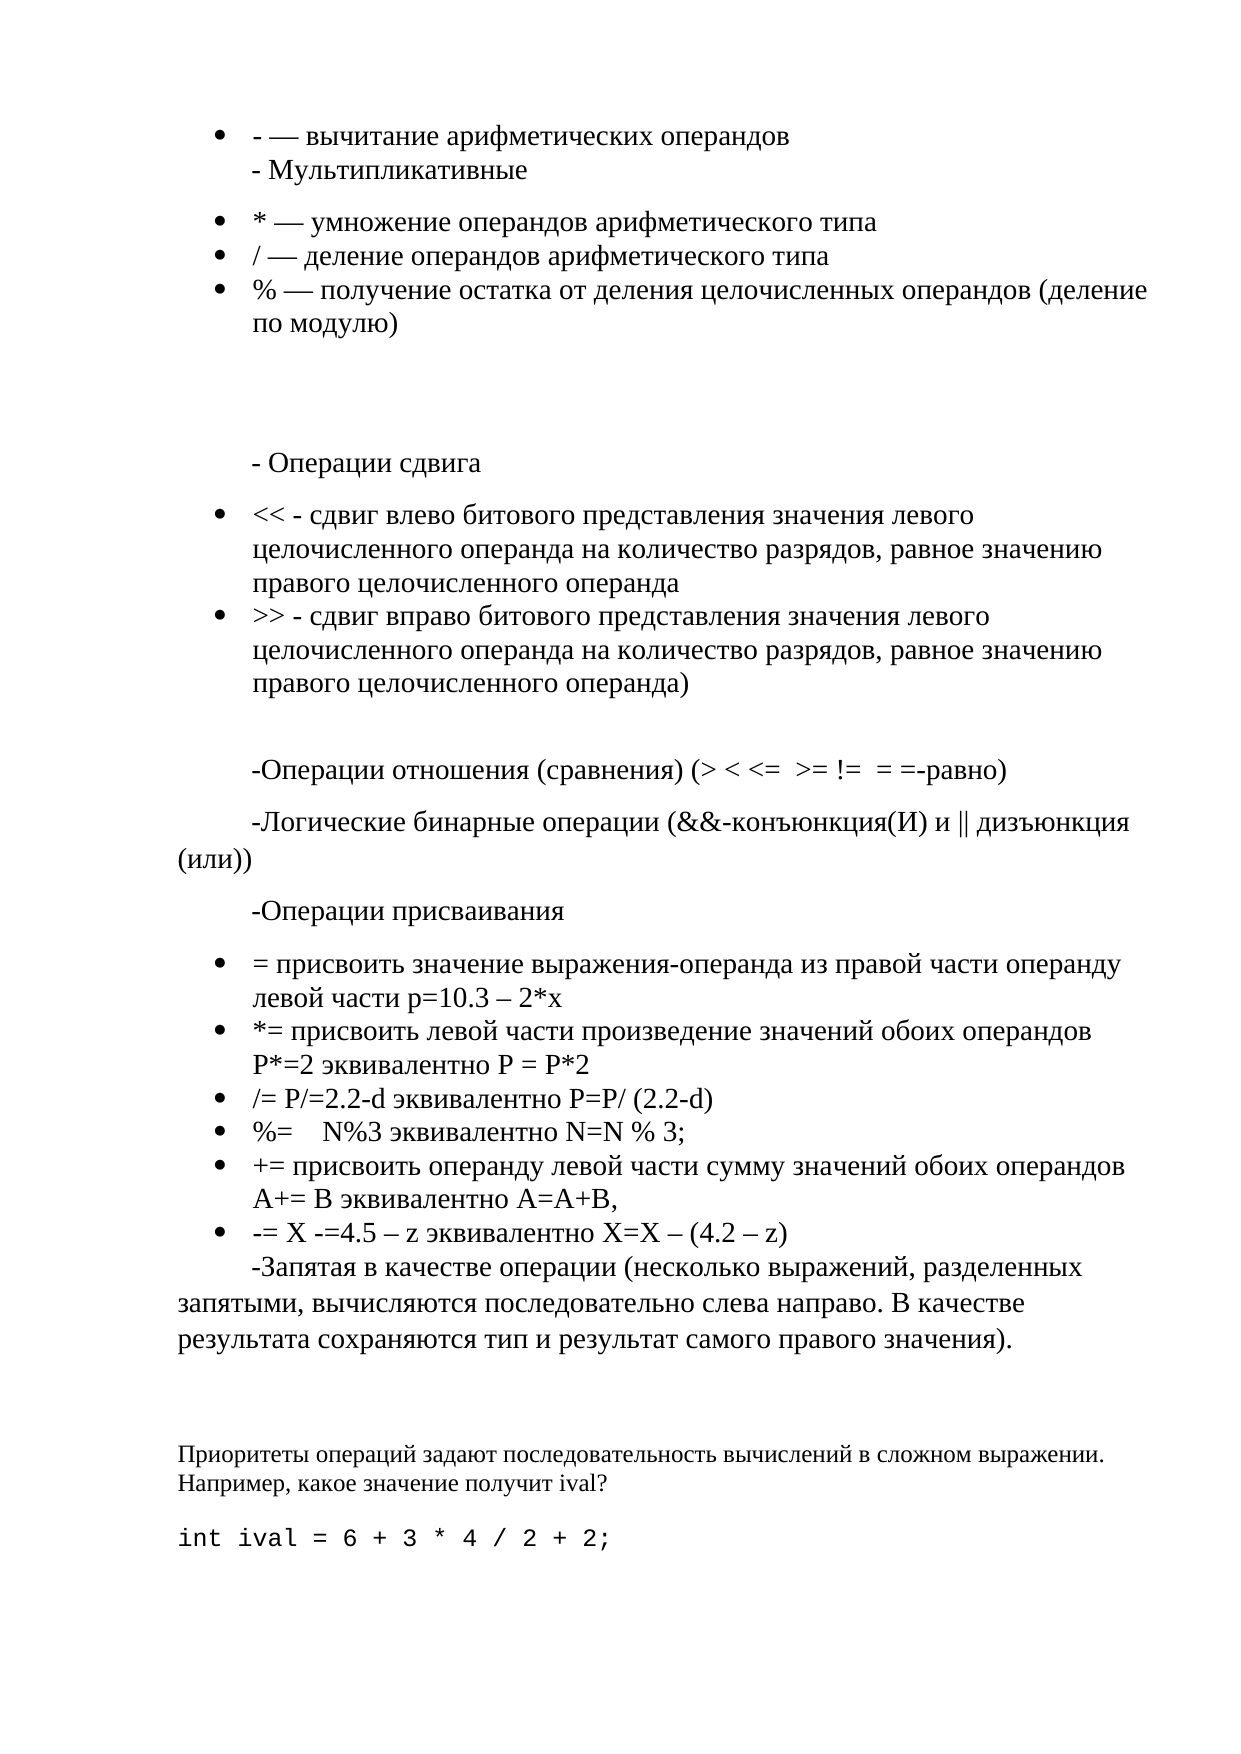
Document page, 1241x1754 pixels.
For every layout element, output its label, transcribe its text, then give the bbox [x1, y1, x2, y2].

list += присвоить операнду левой части сумму значений обоих операндов А+= В эквивалентно А=А+В, [215, 1148, 1152, 1215]
list * — умножение операндов арифметического типа [215, 204, 1152, 238]
text -Операции присваивания [177, 893, 1152, 927]
list - — вычитание арифметических операндов [215, 118, 1152, 152]
text int ival = 6 + 3 * 4 / 2 + 2; [177, 1526, 1152, 1554]
list -= Х -=4.5 – z эквивалентно Х=Х – (4.2 – z) [215, 1215, 1152, 1249]
text -Логические бинарные операции (&&-конъюнкция(И) и || дизъюнкция (или)) [177, 804, 1152, 874]
list *= присвоить левой части произведение значений обоих операндов P*=2 эквивалентно P = P*2 [215, 1013, 1152, 1081]
list % — получение остатка от деления целочисленных операндов (деление по модулю) [215, 272, 1152, 339]
list << - сдвиг влево битового представления значения левого целочисленного операнда на количество разрядов, равное значению правого целочисленного операнда [215, 497, 1152, 598]
text - Операции сдвига [177, 445, 1152, 478]
list /= P/=2.2-d эквивалентно P=P/ (2.2-d) [215, 1081, 1152, 1114]
list >> - сдвиг вправо битового представления значения левого целочисленного операнда на количество разрядов, равное значению правого целочисленного операнда) [215, 598, 1152, 699]
text -Операции отношения (сравнения) (> < <= >= != = =-равно) [177, 752, 1152, 785]
list / — деление операндов арифметического типа [215, 238, 1152, 272]
list = присвоить значение выражения-операнда из правой части операнду левой части p=10.3 – 2*x [215, 946, 1152, 1013]
text - Мультипликативные [177, 152, 1152, 185]
text Приоритеты операций задают последовательность вычислений в сложном выражении. Например, какое значение получит ival? [177, 1439, 1152, 1497]
list %= N%3 эквивалентно N=N % 3; [215, 1114, 1152, 1148]
